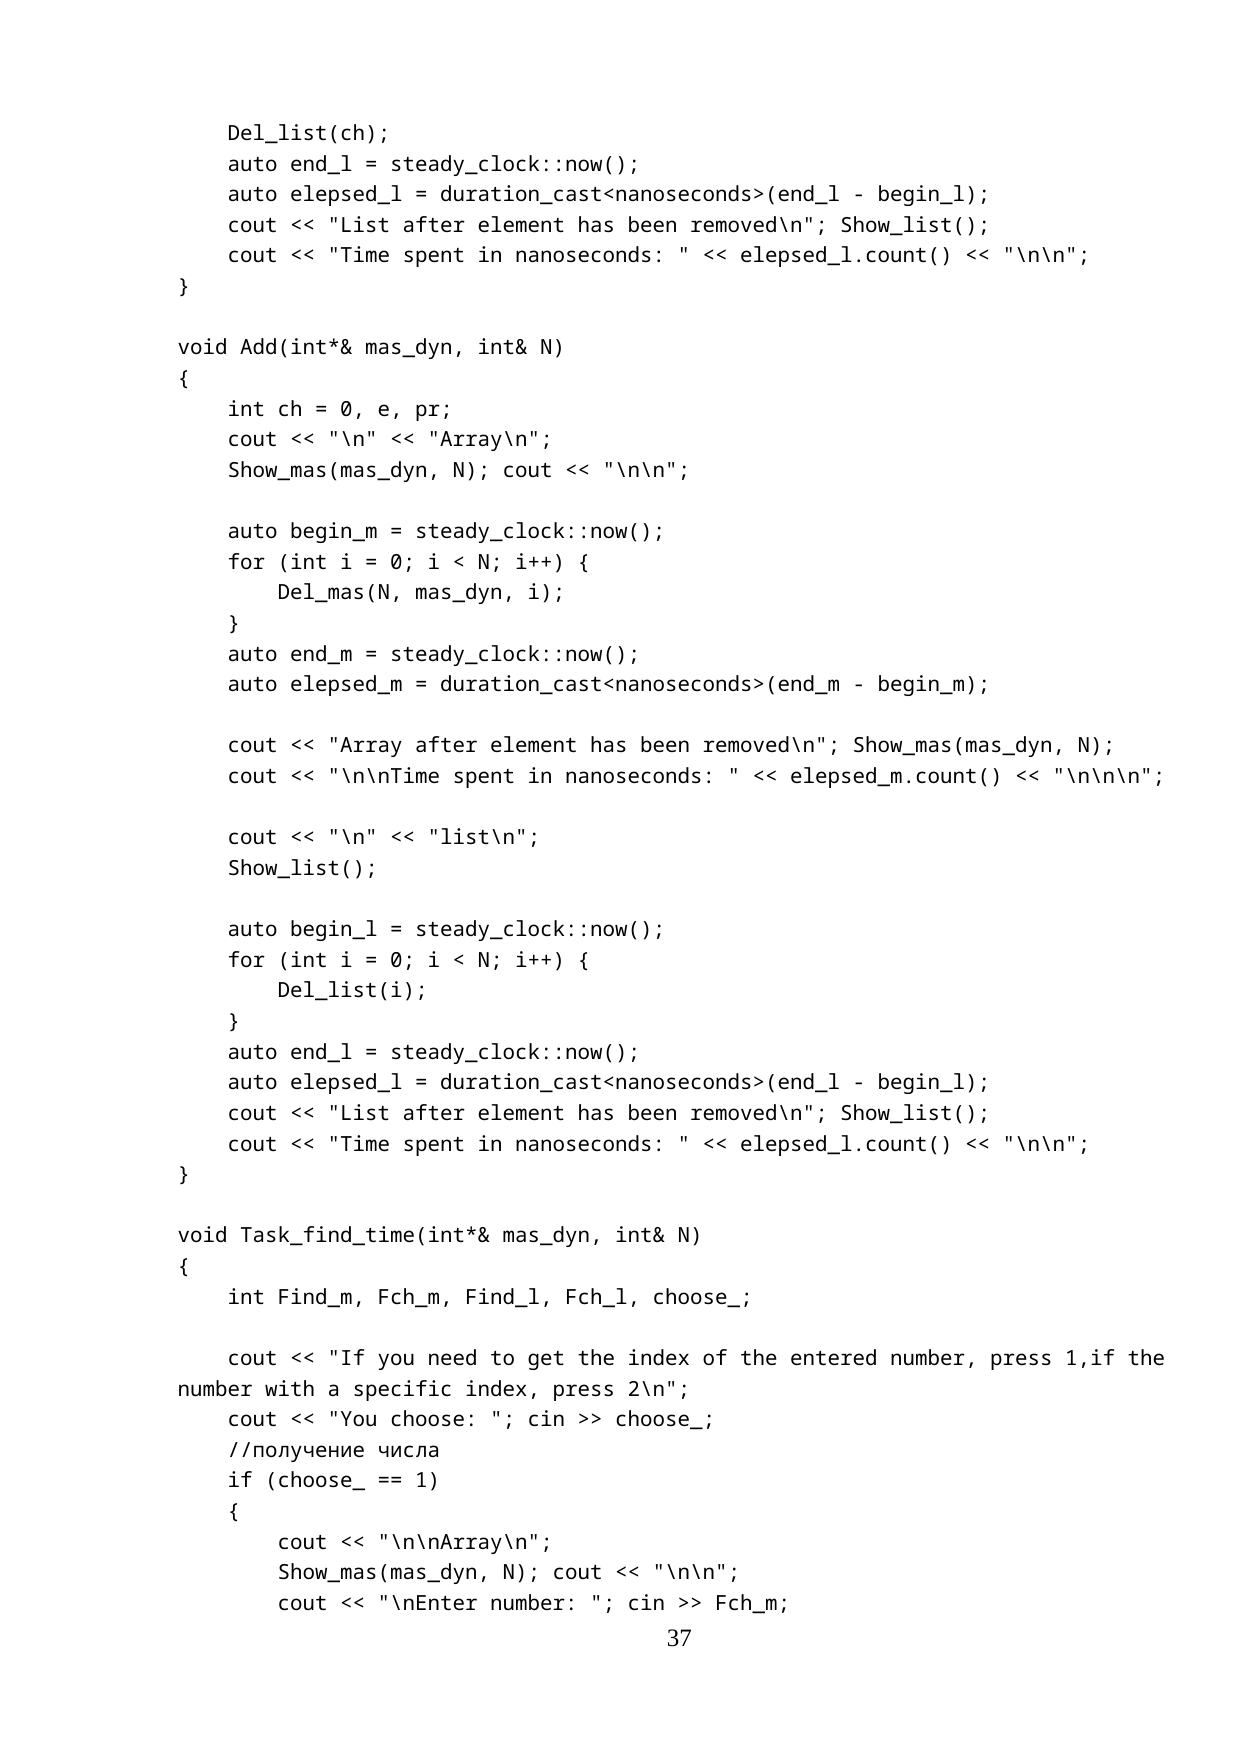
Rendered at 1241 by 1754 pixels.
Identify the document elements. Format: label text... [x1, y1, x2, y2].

text auto elepsed_l = duration_cast<nanoseconds>(end_l - begin_l); [177, 1067, 1181, 1096]
text for (int i = 0; i < N; i++) { [177, 945, 1181, 973]
text cout << "If you need to get the index of the entered number, press 1,if the number with a specific index, press 2\n"; [177, 1343, 1181, 1402]
text cout << "\nEnter number: "; cin >> Fch_m; [177, 1588, 1181, 1617]
text } [177, 1006, 1181, 1035]
text Del_mas(N, mas_dyn, i); [177, 577, 1181, 606]
text //получение числа [177, 1435, 1181, 1463]
text cout << "Time spent in nanoseconds: " << elepsed_l.count() << "\n\n"; [177, 241, 1181, 269]
text auto end_m = steady_clock::now(); [177, 639, 1181, 667]
text } [177, 1159, 1181, 1188]
text { [177, 363, 1181, 392]
text auto elepsed_m = duration_cast<nanoseconds>(end_m - begin_m); [177, 669, 1181, 698]
text Del_list(ch); [177, 118, 1181, 147]
text cout << "List after element has been removed\n"; Show_list(); [177, 210, 1181, 238]
text cout << "\n\nTime spent in nanoseconds: " << elepsed_m.count() << "\n\n\n"; [177, 761, 1181, 790]
text { [177, 1251, 1181, 1280]
text void Add(int*& mas_dyn, int& N) [177, 332, 1181, 361]
text cout << "Time spent in nanoseconds: " << elepsed_l.count() << "\n\n"; [177, 1129, 1181, 1157]
text } [177, 608, 1181, 637]
text auto end_l = steady_clock::now(); [177, 149, 1181, 177]
text Del_list(i); [177, 976, 1181, 1004]
text cout << "Array after element has been removed\n"; Show_mas(mas_dyn, N); [177, 731, 1181, 759]
text auto end_l = steady_clock::now(); [177, 1037, 1181, 1065]
text void Task_find_time(int*& mas_dyn, int& N) [177, 1221, 1181, 1249]
text cout << "\n" << "list\n"; [177, 822, 1181, 851]
text for (int i = 0; i < N; i++) { [177, 547, 1181, 575]
text auto begin_l = steady_clock::now(); [177, 914, 1181, 943]
text cout << "\n" << "Array\n"; [177, 424, 1181, 453]
text cout << "\n\nArray\n"; [177, 1527, 1181, 1555]
text if (choose_ == 1) [177, 1466, 1181, 1494]
text auto elepsed_l = duration_cast<nanoseconds>(end_l - begin_l); [177, 179, 1181, 208]
text int ch = 0, e, pr; [177, 394, 1181, 422]
text Show_list(); [177, 853, 1181, 882]
text auto begin_m = steady_clock::now(); [177, 516, 1181, 545]
text Show_mas(mas_dyn, N); cout << "\n\n"; [177, 1557, 1181, 1586]
text { [177, 1496, 1181, 1525]
text Show_mas(mas_dyn, N); cout << "\n\n"; [177, 455, 1181, 483]
text cout << "List after element has been removed\n"; Show_list(); [177, 1098, 1181, 1127]
text int Find_m, Fch_m, Find_l, Fch_l, choose_; [177, 1282, 1181, 1310]
text } [177, 271, 1181, 300]
text cout << "You choose: "; cin >> choose_; [177, 1404, 1181, 1433]
